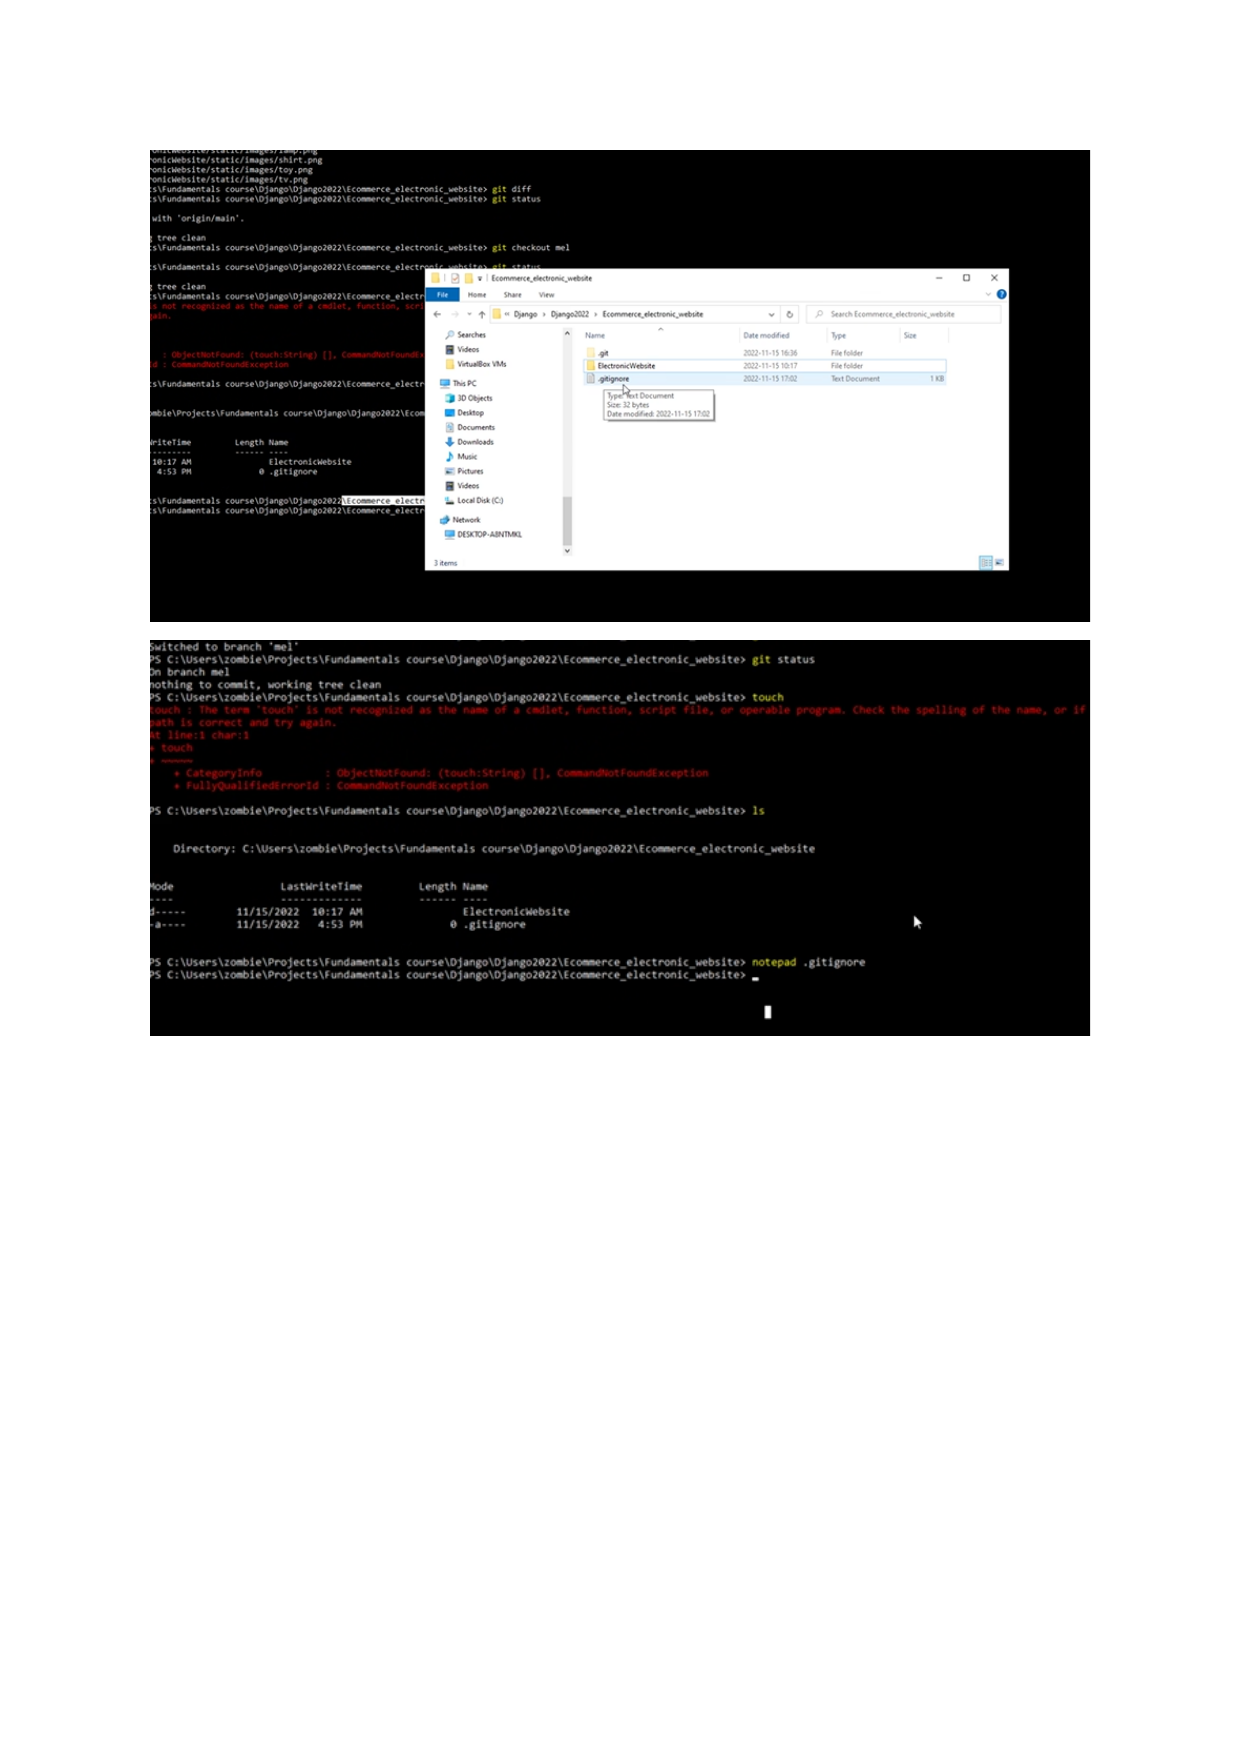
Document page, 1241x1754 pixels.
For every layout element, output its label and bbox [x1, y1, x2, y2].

picture [150, 150, 1091, 622]
picture [150, 640, 1091, 1036]
